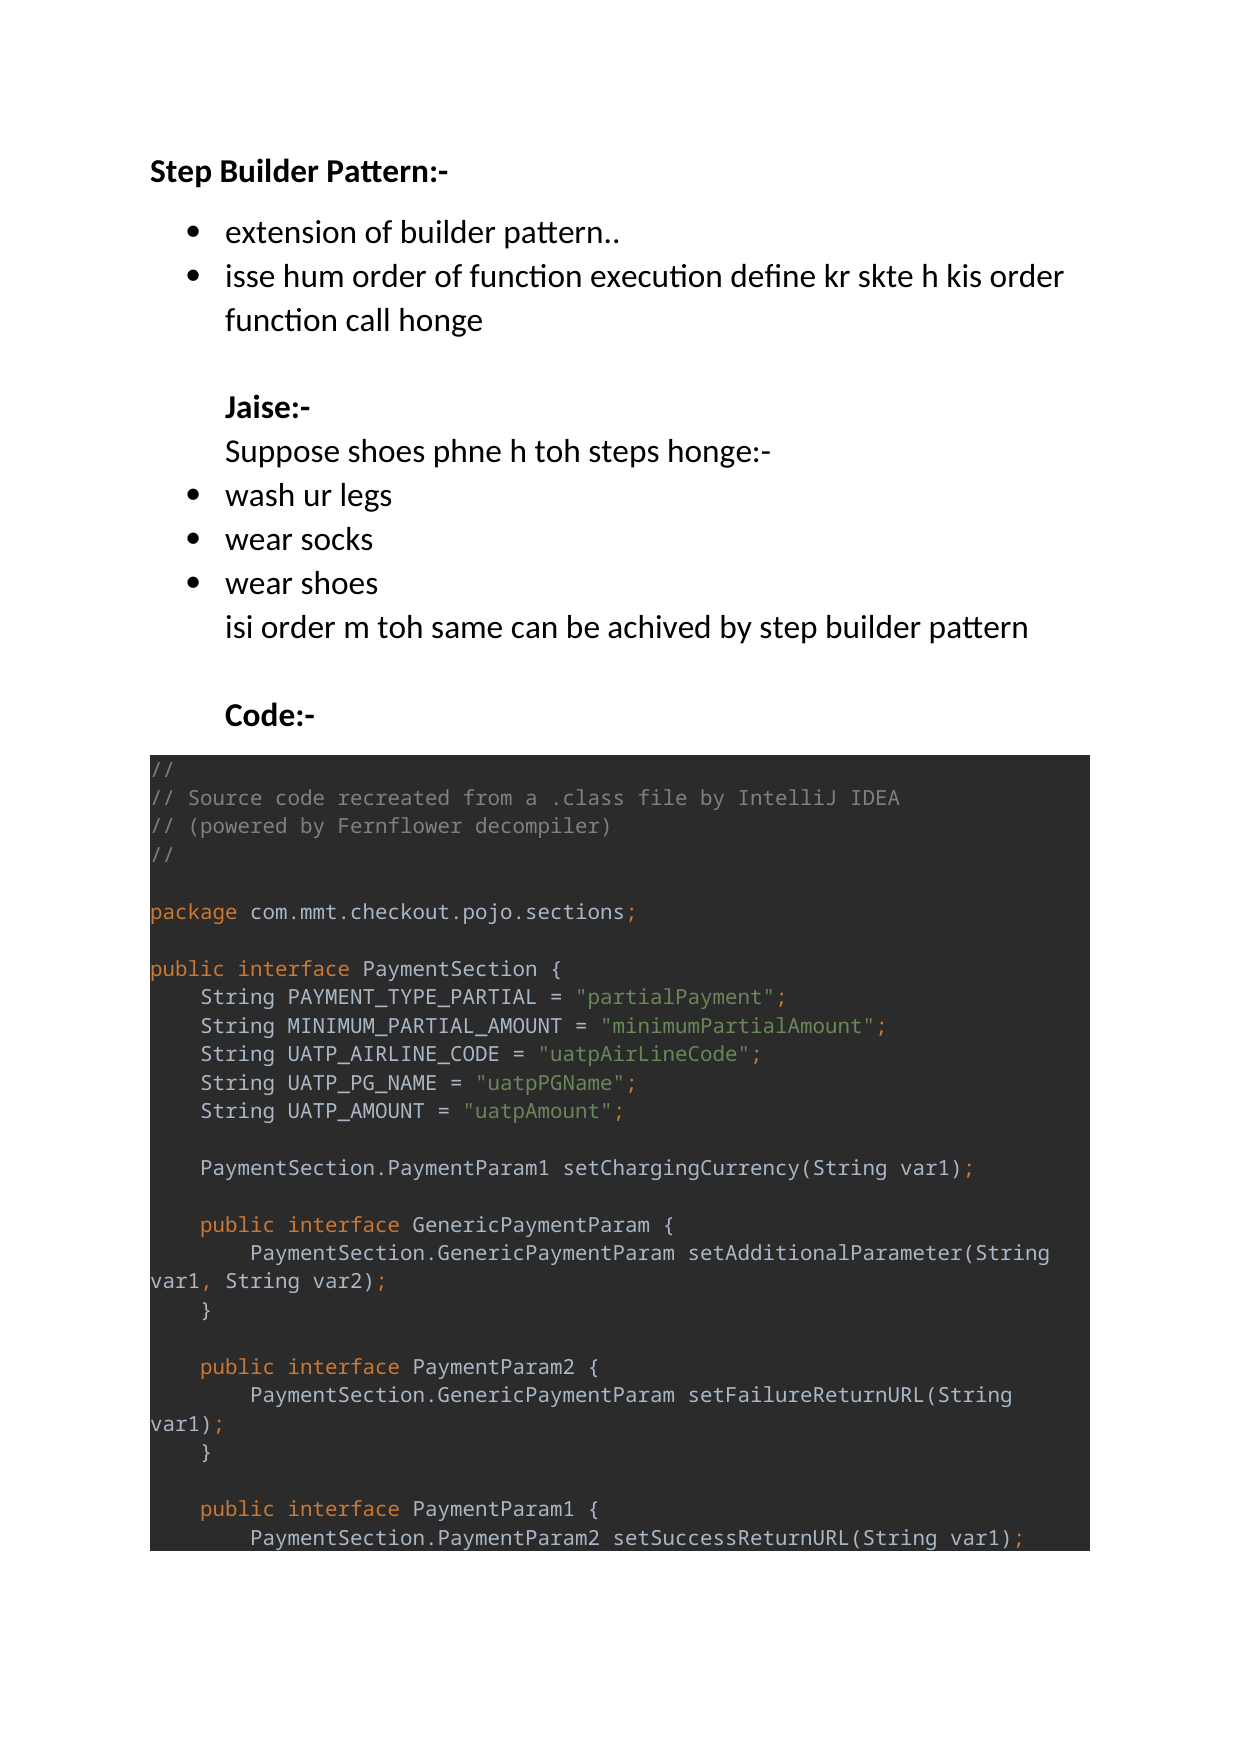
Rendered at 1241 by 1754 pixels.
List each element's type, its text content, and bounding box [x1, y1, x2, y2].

list wash ur legs [187, 474, 1090, 515]
text Step Builder Pattern:- [150, 150, 1090, 191]
list isi order m toh same can be achived by step builder pattern [225, 606, 1090, 647]
list extension of builder pattern.. [187, 211, 1090, 251]
list Code:- [225, 694, 1090, 735]
list isse hum order of function execution define kr skte h kis order function call honge [187, 254, 1090, 339]
list Suppose shoes phne h toh steps honge:- [225, 430, 1090, 471]
list wear socks [187, 518, 1090, 559]
list wear shoes [187, 562, 1090, 603]
list Jaise:- [225, 386, 1090, 427]
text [150, 755, 1090, 1551]
